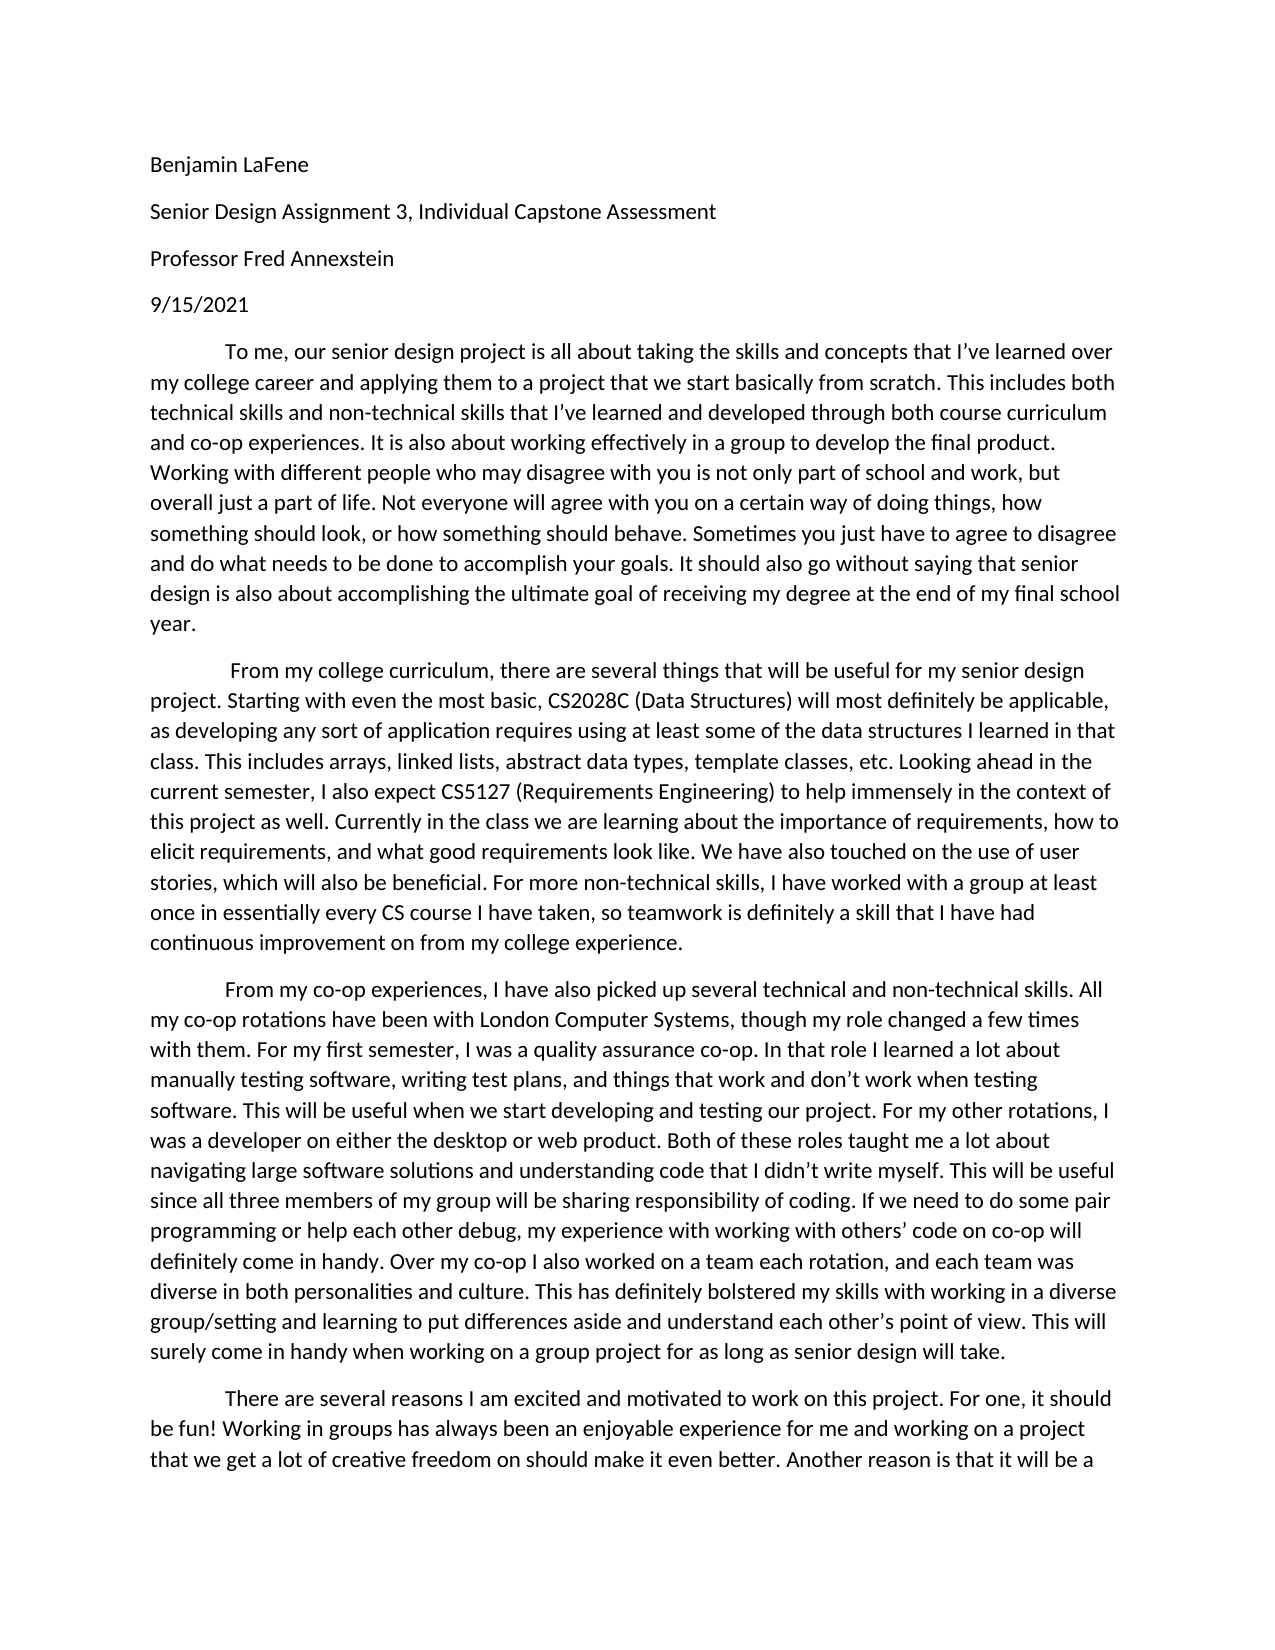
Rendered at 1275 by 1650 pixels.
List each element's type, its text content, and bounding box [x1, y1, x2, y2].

text Professor Fred Annexstein [150, 244, 1125, 272]
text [150, 1384, 1125, 1473]
text From my college curriculum, there are several things that will be useful for my senior design project. Starting with even the most basic, CS2028C (Data Structures) will most definitely be applicable, as developing any sort of application requires using at least some of the data structures I learned in that class. This includes arrays, linked lists, abstract data types, template classes, etc. Looking ahead in the current semester, I also expect CS5127 (Requirements Engineering) to help immensely in the context of this project as well. Currently in the class we are learning about the importance of requirements, how to elicit requirements, and what good requirements look like. We have also touched on the use of user stories, which will also be beneficial. For more non-technical skills, I have worked with a group at least once in essentially every CS course I have taken, so teamwork is definitely a skill that I have had continuous improvement on from my college experience. [150, 656, 1125, 956]
text From my co-op experiences, I have also picked up several technical and non-technical skills. All my co-op rotations have been with London Computer Systems, though my role changed a few times with them. For my first semester, I was a quality assurance co-op. In that role I learned a lot about manually testing software, writing test plans, and things that work and don’t work when testing software. This will be useful when we start developing and testing our project. For my other rotations, I was a developer on either the desktop or web product. Both of these roles taught me a lot about navigating large software solutions and understanding code that I didn’t write myself. This will be useful since all three members of my group will be sharing responsibility of coding. If we need to do some pair programming or help each other debug, my experience with working with others’ code on co-op will definitely come in handy. Over my co-op I also worked on a team each rotation, and each team was diverse in both personalities and culture. This has definitely bolstered my skills with working in a diverse group/setting and learning to put differences aside and understand each other’s point of view. This will surely come in handy when working on a group project for as long as senior design will take. [150, 975, 1125, 1366]
text Benjamin LaFene [150, 150, 1125, 178]
text 9/15/2021 [150, 291, 1125, 319]
text To me, our senior design project is all about taking the skills and concepts that I’ve learned over my college career and applying them to a project that we start basically from scratch. This includes both technical skills and non-technical skills that I’ve learned and developed through both course curriculum and co-op experiences. It is also about working effectively in a group to develop the final product. Working with different people who may disagree with you is not only part of school and work, but overall just a part of life. Not everyone will agree with you on a certain way of doing things, how something should look, or how something should behave. Sometimes you just have to agree to disagree and do what needs to be done to accomplish your goals. It should also go without saying that senior design is also about accomplishing the ultimate goal of receiving my degree at the end of my final school year. [150, 337, 1125, 637]
text Senior Design Assignment 3, Individual Capstone Assessment [150, 197, 1125, 225]
